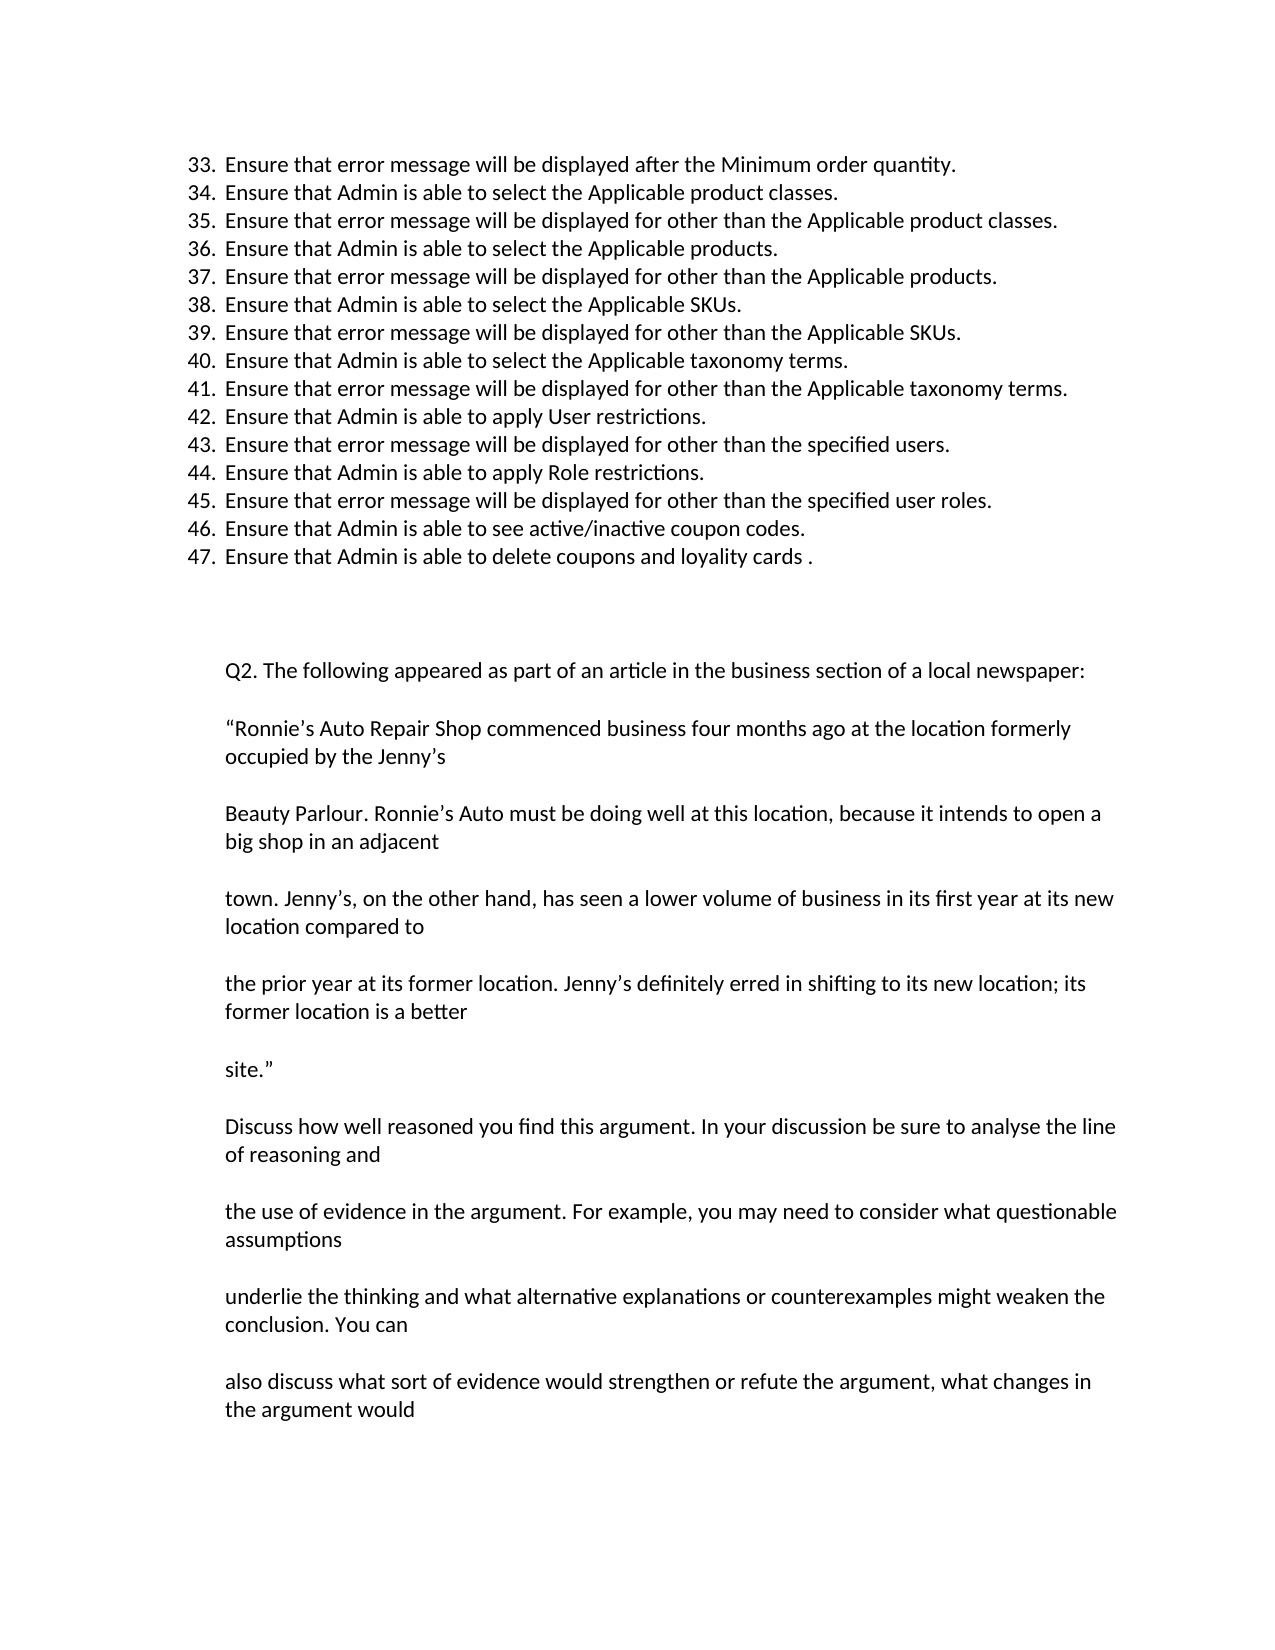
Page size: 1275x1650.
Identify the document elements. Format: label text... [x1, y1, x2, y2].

list Ensure that error message will be displayed for other than the Applicable taxonomy terms. [187, 374, 1125, 402]
list Ensure that Admin is able to select the Applicable products. [187, 234, 1125, 262]
list Ensure that Admin is able to see active/inactive coupon codes. [187, 514, 1125, 542]
list Ensure that error message will be displayed for other than the Applicable product classes. [187, 206, 1125, 234]
text also discuss what sort of evidence would strengthen or refute the argument, what changes in the argument would [225, 1367, 1125, 1423]
list Ensure that error message will be displayed for other than the specified user roles. [187, 486, 1125, 514]
text Beauty Parlour. Ronnie’s Auto must be doing well at this location, because it intends to open a big shop in an adjacent [225, 799, 1125, 855]
list Ensure that Admin is able to select the Applicable product classes. [187, 178, 1125, 206]
list Ensure that Admin is able to select the Applicable taxonomy terms. [187, 346, 1125, 374]
list Ensure that Admin is able to apply User restrictions. [187, 402, 1125, 430]
text the prior year at its former location. Jenny’s definitely erred in shifting to its new location; its former location is a better [225, 969, 1125, 1026]
list Ensure that Admin is able to select the Applicable SKUs. [187, 290, 1125, 318]
list Ensure that Admin is able to delete coupons and loyality cards . [187, 542, 1125, 570]
text town. Jenny’s, on the other hand, has seen a lower volume of business in its first year at its new location compared to [225, 884, 1125, 940]
list Ensure that Admin is able to apply Role restrictions. [187, 458, 1125, 486]
text underlie the thinking and what alternative explanations or counterexamples might weaken the conclusion. You can [225, 1282, 1125, 1338]
list Ensure that error message will be displayed for other than the specified users. [187, 430, 1125, 458]
text site.” [225, 1055, 1125, 1083]
text Discuss how well reasoned you find this argument. In your discussion be sure to analyse the line of reasoning and [225, 1112, 1125, 1168]
list Ensure that error message will be displayed after the Minimum order quantity. [187, 150, 1125, 178]
list Ensure that error message will be displayed for other than the Applicable SKUs. [187, 318, 1125, 346]
text “Ronnie’s Auto Repair Shop commenced business four months ago at the location formerly occupied by the Jenny’s [225, 714, 1125, 770]
list Ensure that error message will be displayed for other than the Applicable products. [187, 262, 1125, 290]
text Q2. The following appeared as part of an article in the business section of a local newspaper: [225, 657, 1125, 685]
text the use of evidence in the argument. For example, you may need to consider what questionable assumptions [225, 1197, 1125, 1253]
